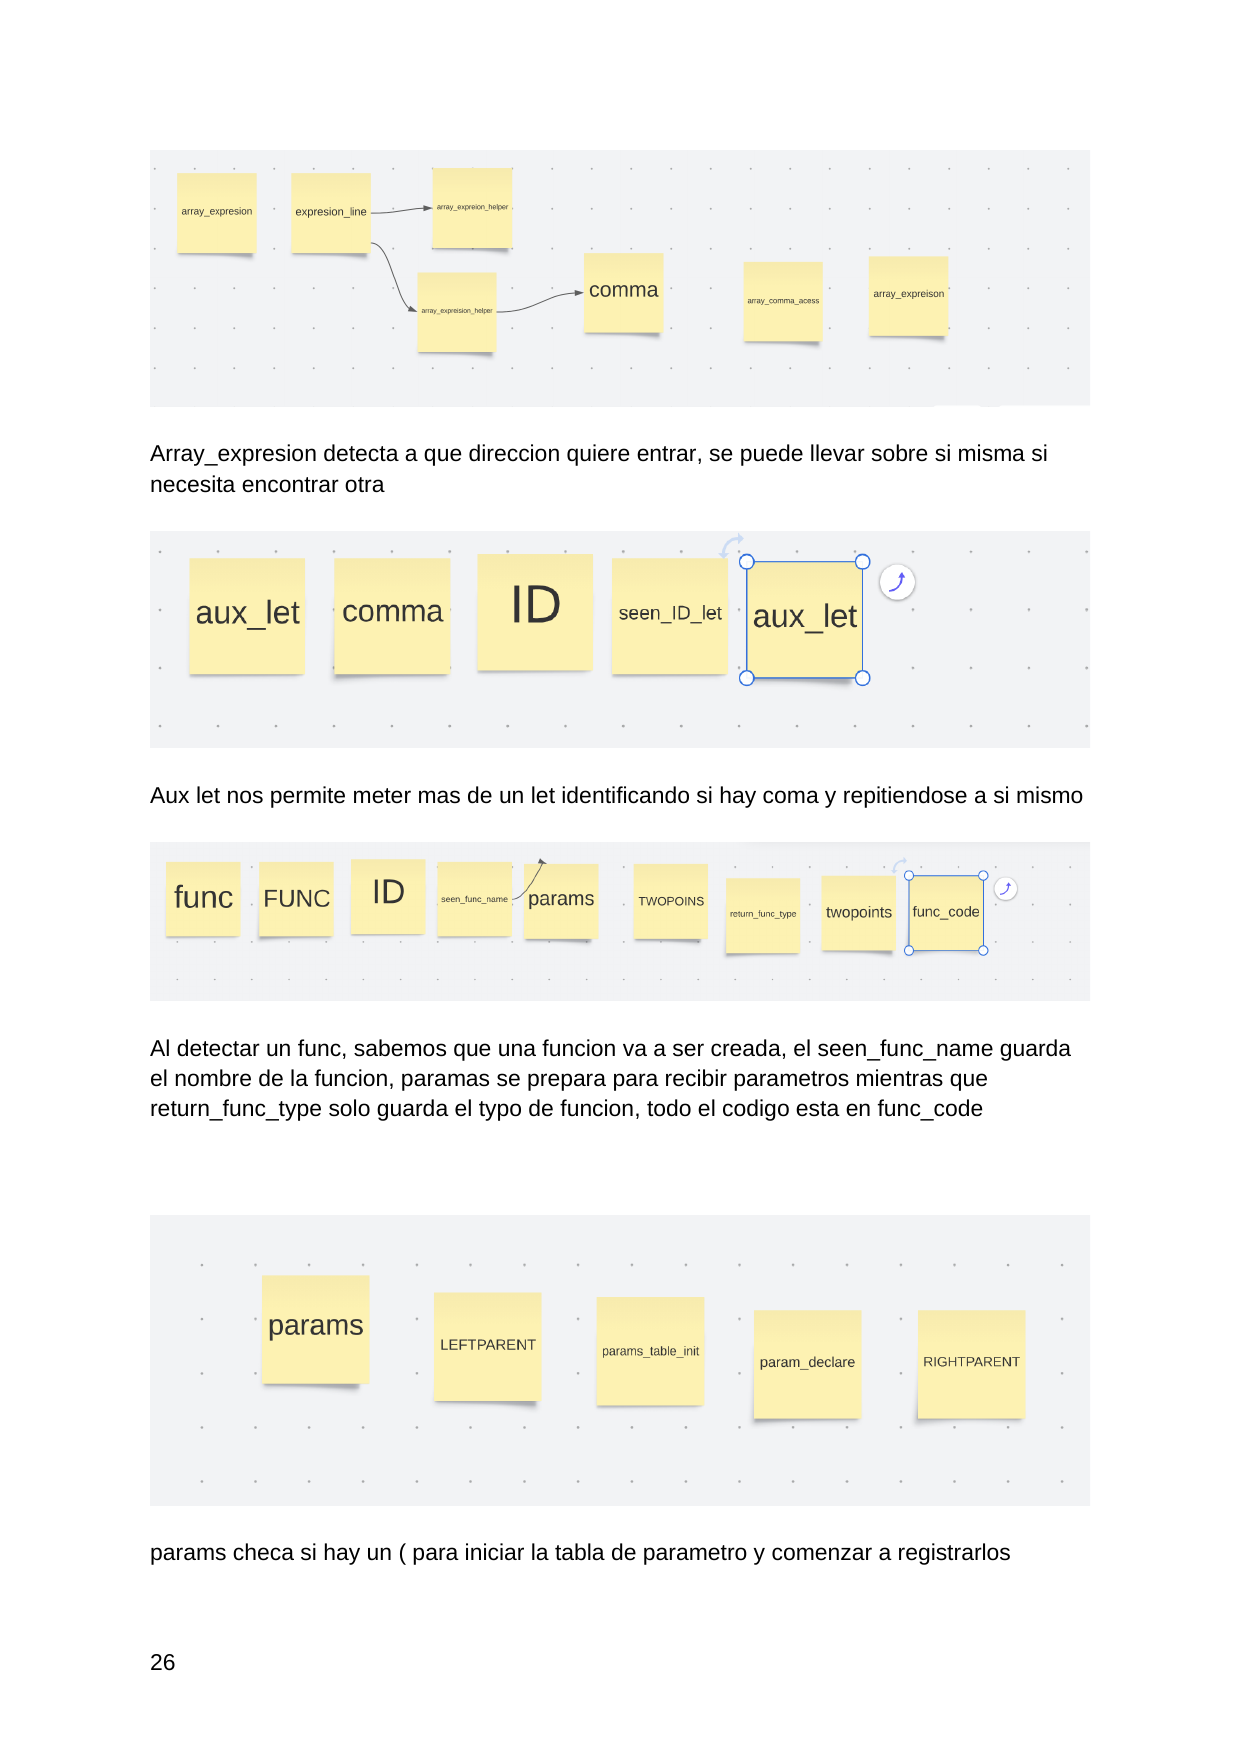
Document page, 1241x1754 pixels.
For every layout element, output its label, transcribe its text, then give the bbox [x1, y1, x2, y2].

picture [150, 842, 1091, 1001]
picture [150, 1215, 1091, 1506]
text Array_expresion detecta a que direccion quiere entrar, se puede llevar sobre si misma si necesita encontrar otra [150, 440, 1090, 497]
picture [150, 531, 1091, 748]
picture [150, 150, 1091, 407]
text params checa si hay un ( para iniciar la tabla de parametro y comenzar a registrarlos [150, 1539, 1090, 1566]
text Al detectar un func, sabemos que una funcion va a ser creada, el seen_func_name guarda el nombre de la funcion, paramas se prepara para recibir parametros mientras que return_func_type solo guarda el typo de funcion, todo el codigo esta en func_code [150, 1034, 1090, 1121]
text Aux let nos permite meter mas de un let identificando si hay coma y repitiendose a si mismo [150, 782, 1090, 808]
